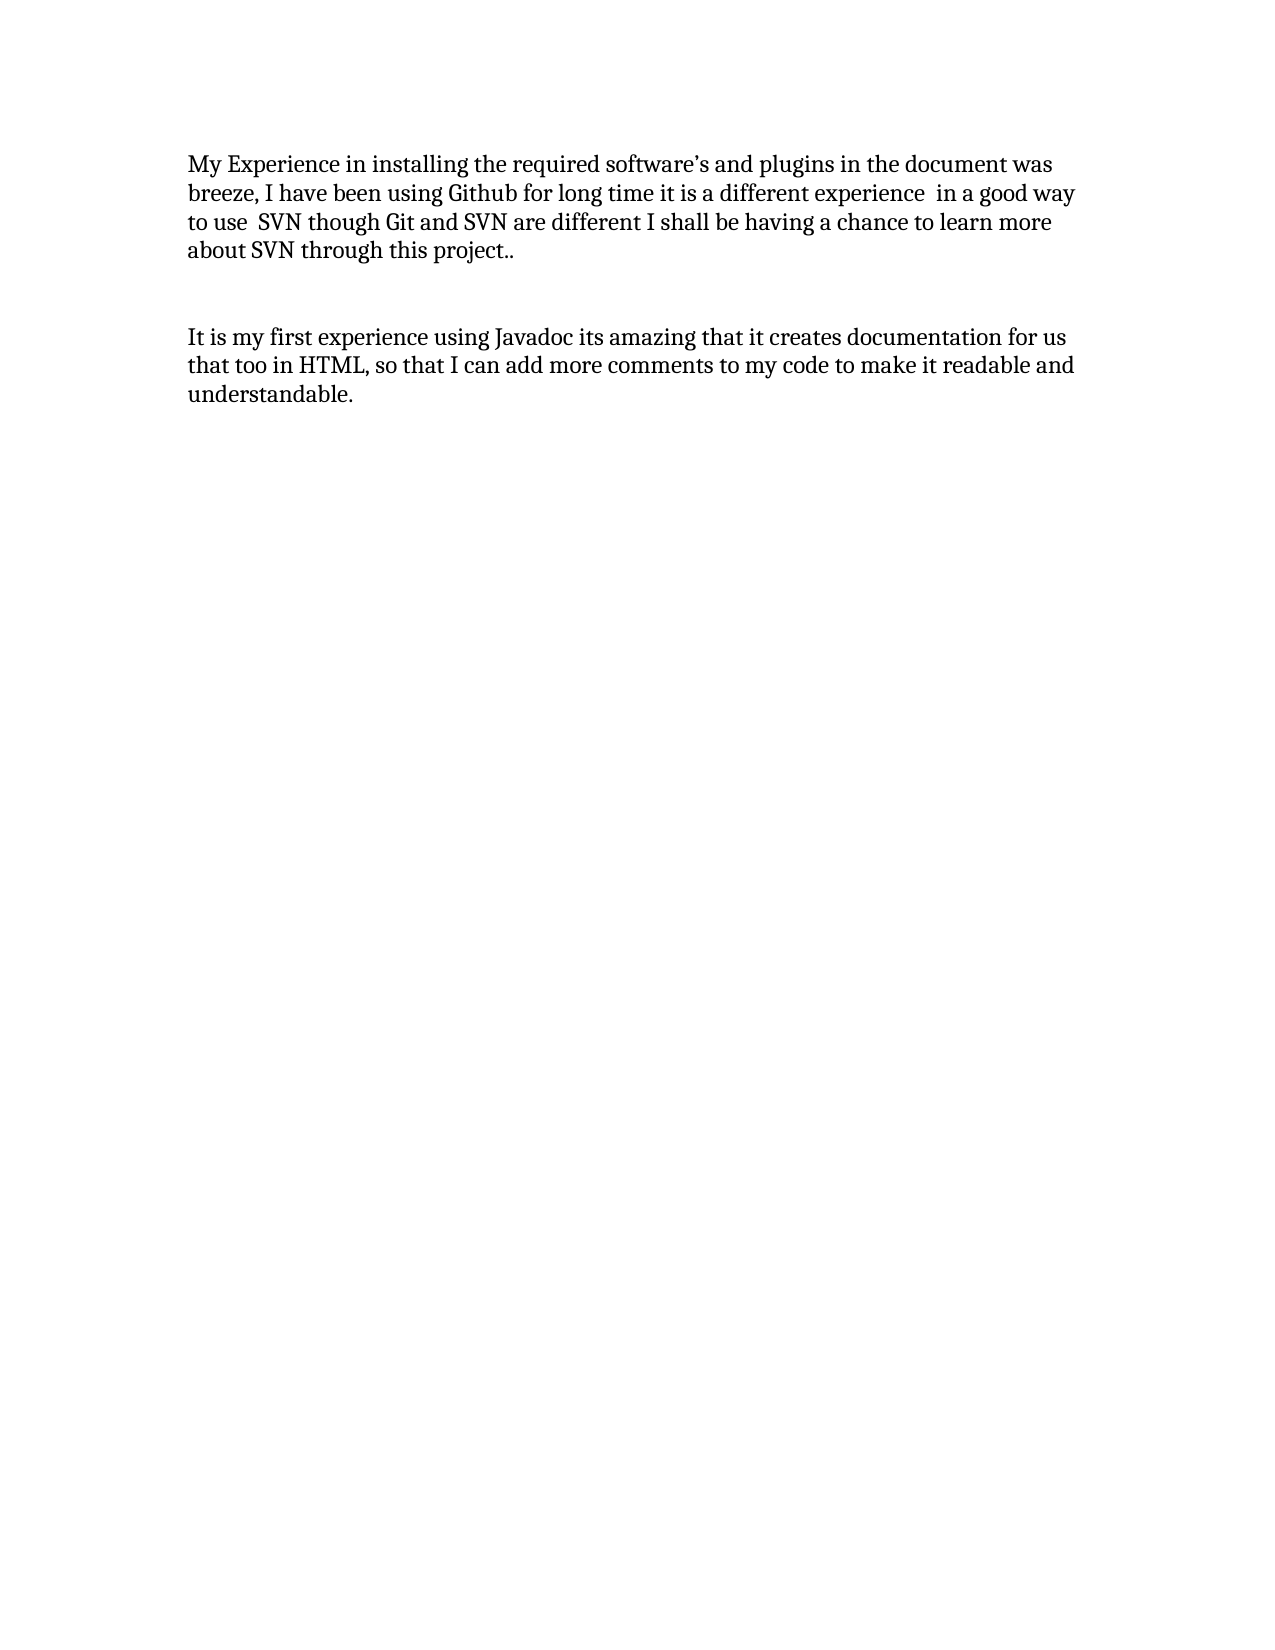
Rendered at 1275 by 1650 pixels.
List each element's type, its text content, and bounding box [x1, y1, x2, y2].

text It is my first experience using Javadoc its amazing that it creates documentation for us that too in HTML, so that I can add more comments to my code to make it readable and understandable. [187, 322, 1087, 409]
text My Experience in installing the required software’s and plugins in the document was breeze, I have been using Github for long time it is a different experience in a good way to use SVN though Git and SVN are different I shall be having a chance to learn more about SVN through this project.. [187, 150, 1087, 265]
